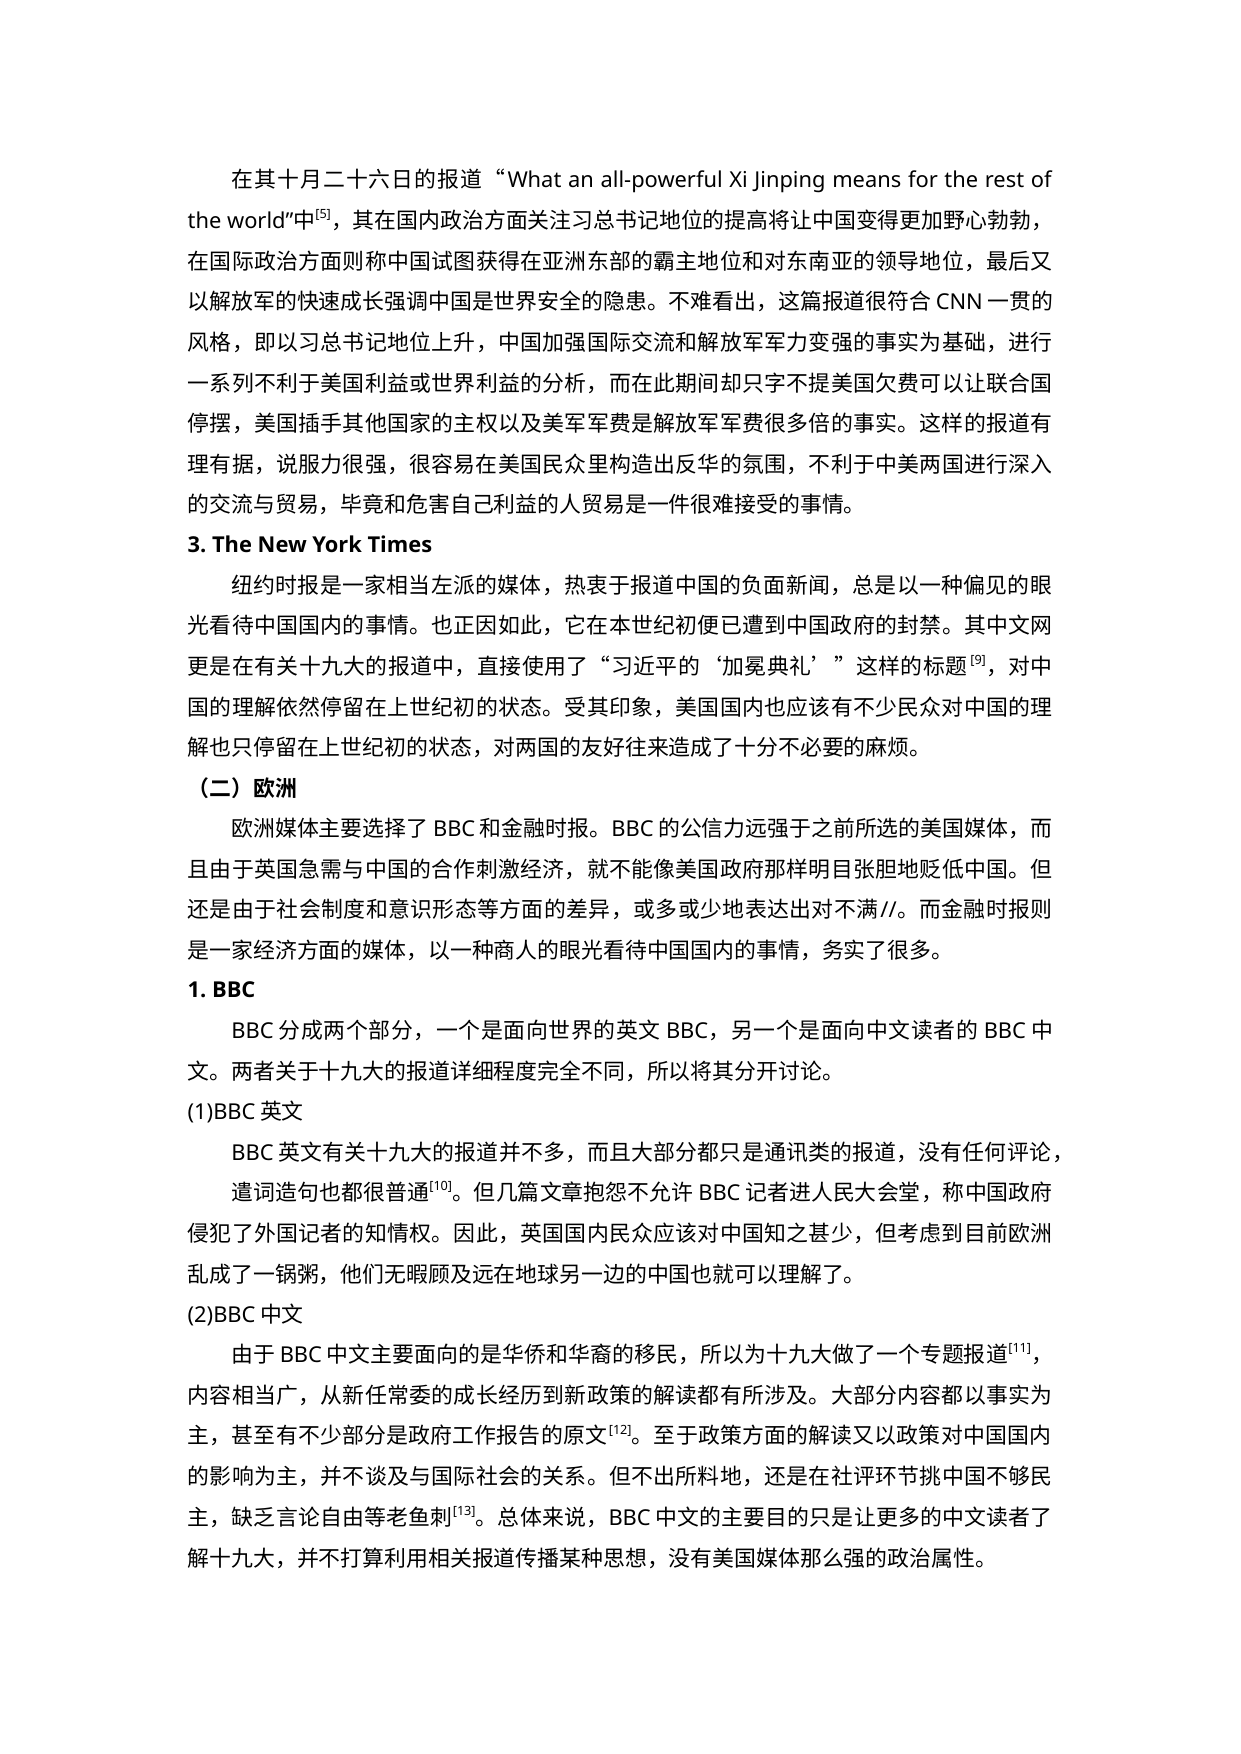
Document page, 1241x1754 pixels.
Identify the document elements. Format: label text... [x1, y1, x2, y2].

text 1. BBC [187, 973, 1053, 1005]
text 在其十月二十六日的报道“What an all-powerful Xi Jinping means for the rest of the world”中[5]，其在国内政治方面关注习总书记地位的提高将让中国变得更加野心勃勃，在国际政治方面则称中国试图获得在亚洲东部的霸主地位和对东南亚的领导地位，最后又以解放军的快速成长强调中国是世界安全的隐患。不难看出，这篇报道很符合CNN一贯的风格，即以习总书记地位上升，中国加强国际交流和解放军军力变强的事实为基础，进行一系列不利于美国利益或世界利益的分析，而在此期间却只字不提美国欠费可以让联合国停摆，美国插手其他国家的主权以及美军军费是解放军军费很多倍的事实。这样的报道有理有据，说服力很强，很容易在美国民众里构造出反华的氛围，不利于中美两国进行深入的交流与贸易，毕竟和危害自己利益的人贸易是一件很难接受的事情。 [187, 162, 1053, 519]
text (2)BBC中文 [187, 1297, 1053, 1329]
text （二）欧洲 [187, 770, 1053, 803]
text BBC英文有关十九大的报道并不多，而且大部分都只是通讯类的报道，没有任何评论， 遣词造句也都很普通[10]。但几篇文章抱怨不允许BBC记者进人民大会堂，称中国政府侵犯了外国记者的知情权。因此，英国国内民众应该对中国知之甚少，但考虑到目前欧洲乱成了一锅粥，他们无暇顾及远在地球另一边的中国也就可以理解了。 [187, 1134, 1053, 1289]
text (1)BBC英文 [187, 1094, 1053, 1126]
text 3. The New York Times [187, 527, 1053, 560]
text 纽约时报是一家相当左派的媒体，热衷于报道中国的负面新闻，总是以一种偏见的眼光看待中国国内的事情。也正因如此，它在本世纪初便已遭到中国政府的封禁。其中文网更是在有关十九大的报道中，直接使用了“习近平的‘加冕典礼’”这样的标题[9]，对中国的理解依然停留在上世纪初的状态。受其印象，美国国内也应该有不少民众对中国的理解也只停留在上世纪初的状态，对两国的友好往来造成了十分不必要的麻烦。 [187, 567, 1053, 762]
text BBC分成两个部分，一个是面向世界的英文BBC，另一个是面向中文读者的BBC中文。两者关于十九大的报道详细程度完全不同，所以将其分开讨论。 [187, 1013, 1053, 1086]
text 由于BBC中文主要面向的是华侨和华裔的移民，所以为十九大做了一个专题报道[11]，内容相当广，从新任常委的成长经历到新政策的解读都有所涉及。大部分内容都以事实为主，甚至有不少部分是政府工作报告的原文[12]。至于政策方面的解读又以政策对中国国内的影响为主，并不谈及与国际社会的关系。但不出所料地，还是在社评环节挑中国不够民主，缺乏言论自由等老鱼刺[13]。总体来说，BBC中文的主要目的只是让更多的中文读者了解十九大，并不打算利用相关报道传播某种思想，没有美国媒体那么强的政治属性。 [187, 1337, 1053, 1573]
text 欧洲媒体主要选择了BBC和金融时报。BBC的公信力远强于之前所选的美国媒体，而且由于英国急需与中国的合作刺激经济，就不能像美国政府那样明目张胆地贬低中国。但还是由于社会制度和意识形态等方面的差异，或多或少地表达出对不满//。而金融时报则是一家经济方面的媒体，以一种商人的眼光看待中国国内的事情，务实了很多。 [187, 811, 1053, 965]
